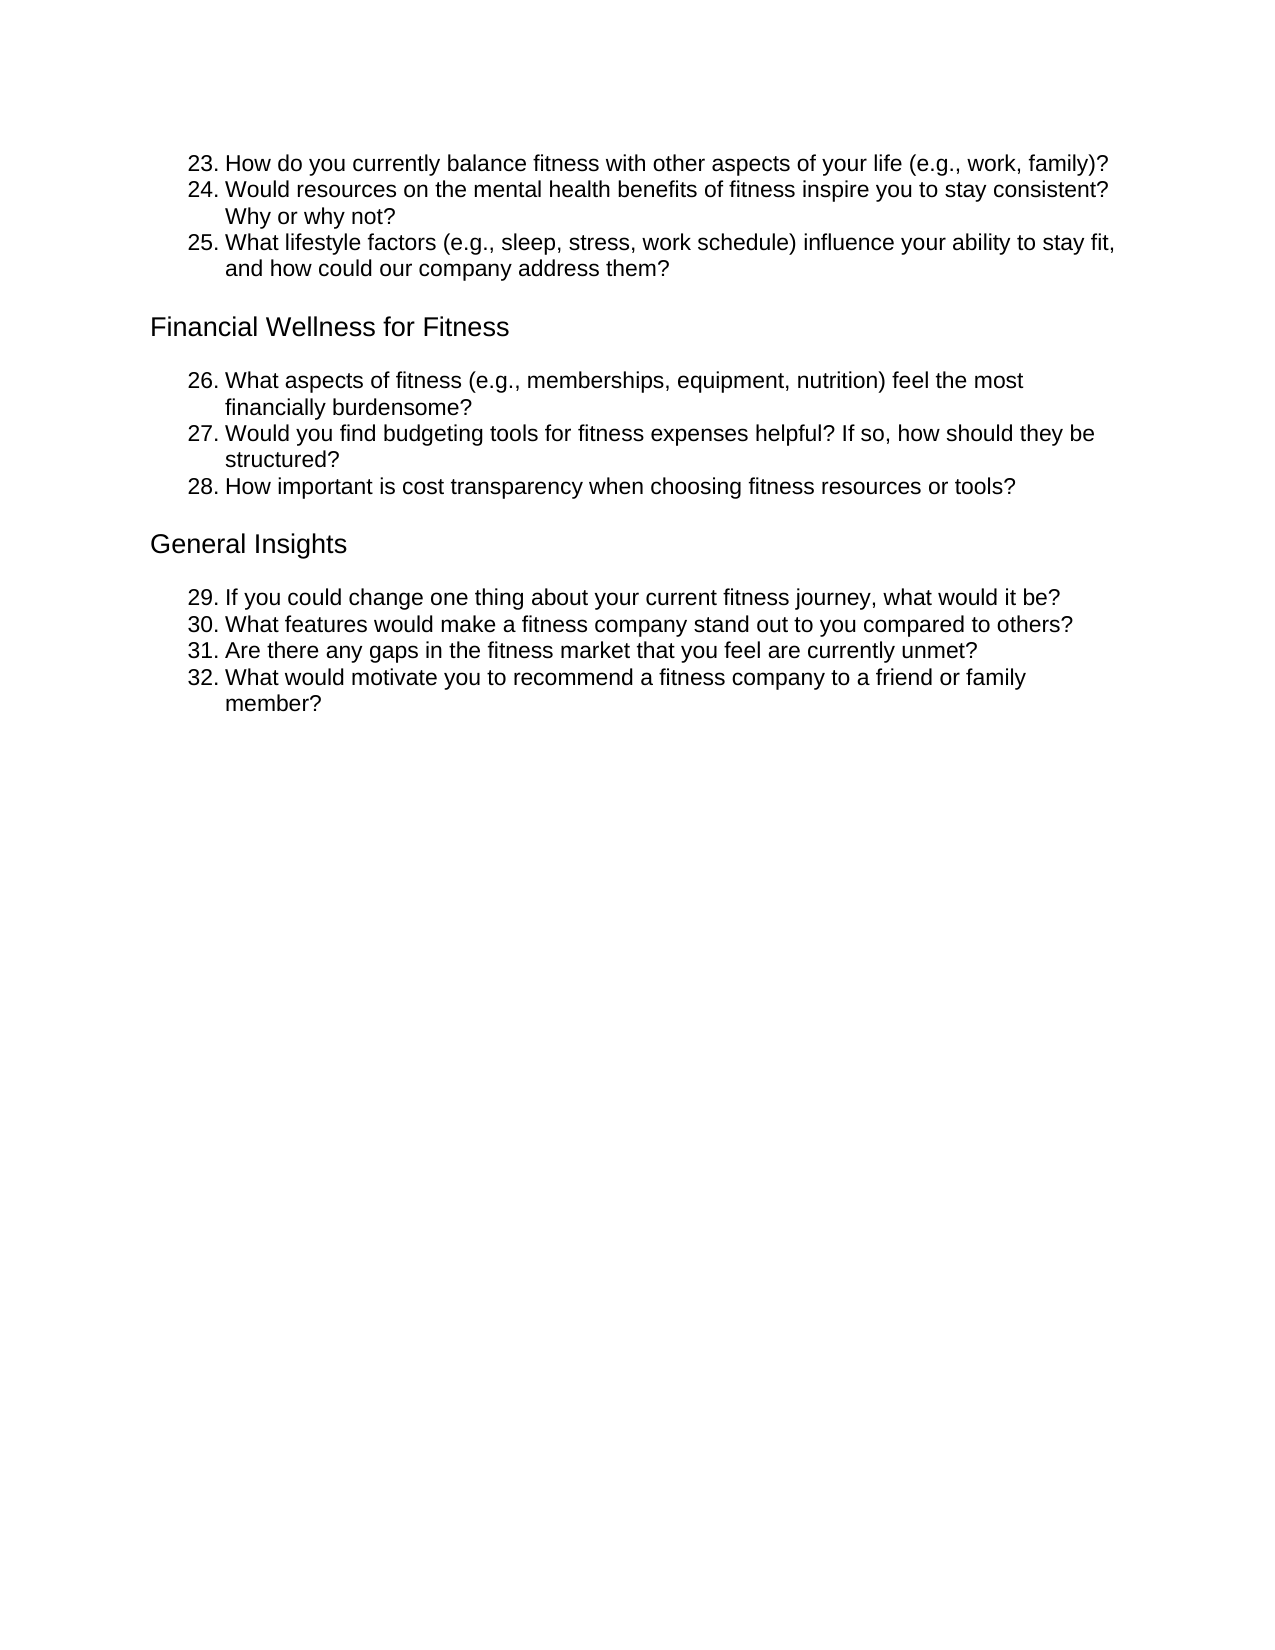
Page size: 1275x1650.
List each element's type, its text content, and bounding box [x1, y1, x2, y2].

list What would motivate you to recommend a fitness company to a friend or family member? [187, 663, 1125, 716]
list If you could change one thing about your current fitness journey, what would it be? [187, 584, 1125, 611]
subtitle Financial Wellness for Fitness [150, 311, 1125, 342]
list Would resources on the mental health benefits of fitness inspire you to stay consistent? Why or why not? [187, 176, 1125, 229]
list How important is cost transparency when choosing fitness resources or tools? [187, 473, 1125, 499]
list Would you find budgeting tools for fitness expenses helpful? If so, how should they be structured? [187, 420, 1125, 473]
list How do you currently balance fitness with other aspects of your life (e.g., work, family)? [187, 150, 1125, 176]
list What features would make a fitness company stand out to you compared to others? [187, 611, 1125, 637]
subtitle General Insights [150, 528, 1125, 559]
list What aspects of fitness (e.g., memberships, equipment, nutrition) feel the most financially burdensome? [187, 367, 1125, 420]
list What lifestyle factors (e.g., sleep, stress, work schedule) influence your ability to stay fit, and how could our company address them? [187, 229, 1125, 282]
list Are there any gaps in the fitness market that you feel are currently unmet? [187, 637, 1125, 663]
